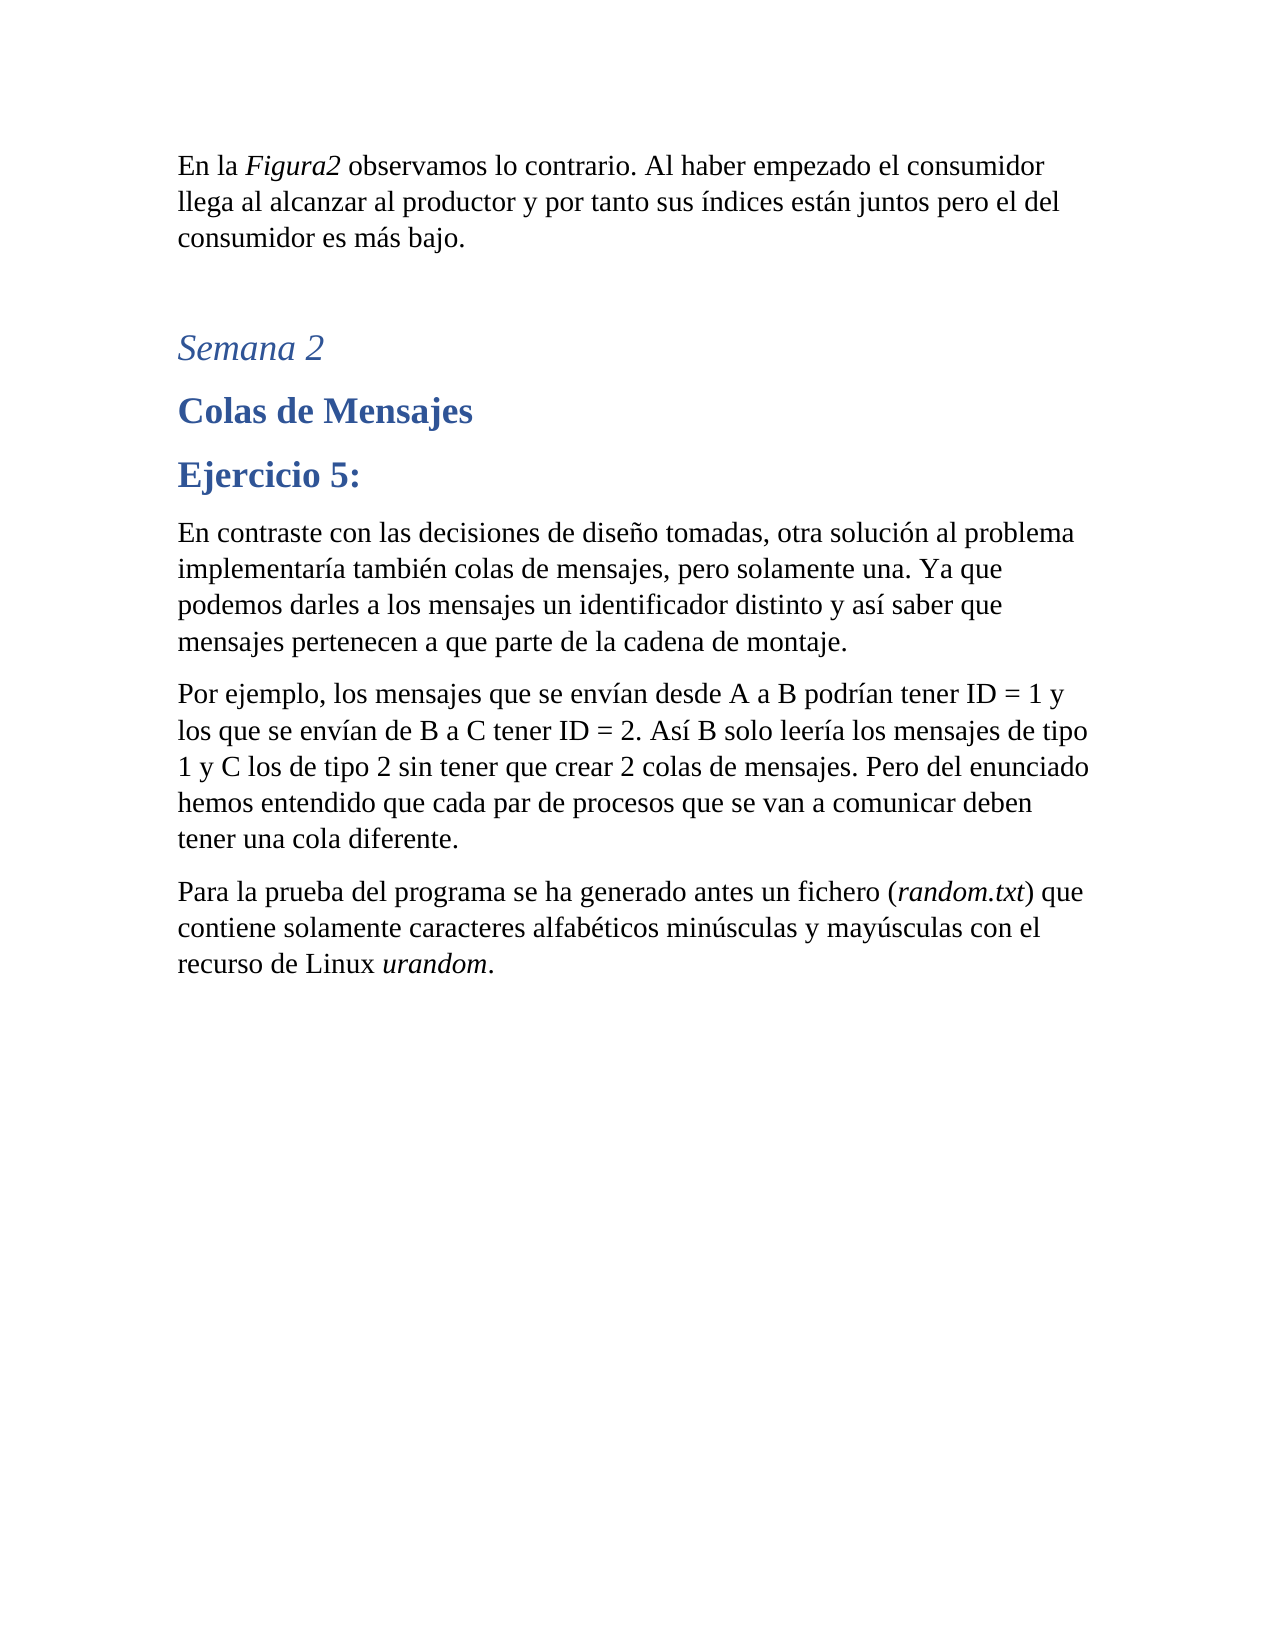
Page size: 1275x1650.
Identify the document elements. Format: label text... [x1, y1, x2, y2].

text En contraste con las decisiones de diseño tomadas, otra solución al problema implementaría también colas de mensajes, pero solamente una. Ya que podemos darles a los mensajes un identificador distinto y así saber que mensajes pertenecen a que parte de la cadena de montaje. [177, 515, 1098, 657]
text Colas de Mensajes [177, 389, 1098, 432]
text Semana 2 [177, 326, 1098, 369]
text Para la prueba del programa se ha generado antes un fichero (random.txt) que contiene solamente caracteres alfabéticos minúsculas y mayúsculas con el recurso de Linux urandom. [177, 874, 1098, 980]
text Por ejemplo, los mensajes que se envían desde A a B podrían tener ID = 1 y los que se envían de B a C tener ID = 2. Así B solo leería los mensajes de tipo 1 y C los de tipo 2 sin tener que crear 2 colas de mensajes. Pero del enunciado hemos entendido que cada par de procesos que se van a comunicar deben tener una cola diferente. [177, 676, 1098, 854]
text Ejercicio 5: [177, 452, 1098, 495]
text En la Figura2 observamos lo contrario. Al haber empezado el consumidor llega al alcanzar al productor y por tanto sus índices están juntos pero el del consumidor es más bajo. [177, 148, 1098, 253]
